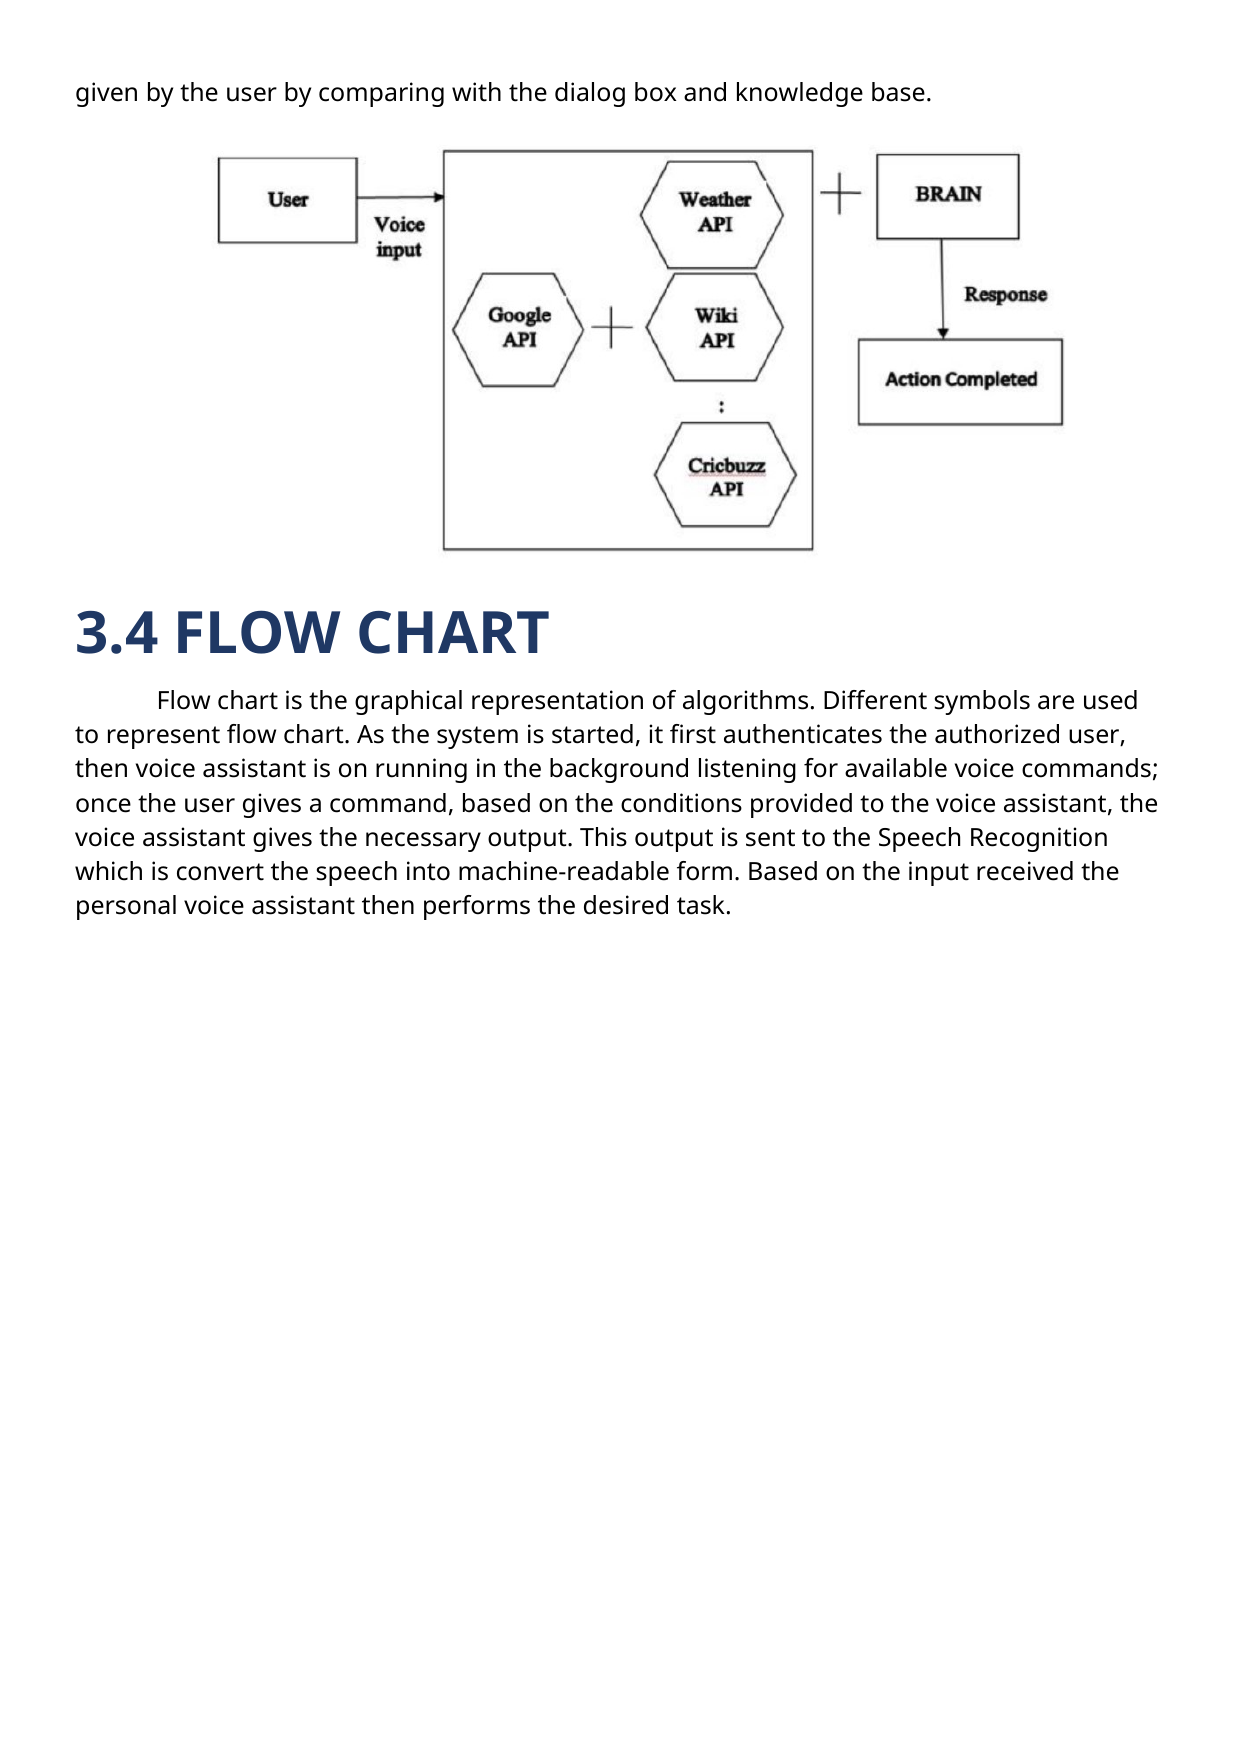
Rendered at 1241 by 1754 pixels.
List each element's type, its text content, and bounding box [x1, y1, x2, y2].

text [75, 75, 1165, 109]
text 3.4 FLOW CHART [75, 591, 1165, 671]
picture [75, 109, 1166, 579]
text Flow chart is the graphical representation of algorithms. Different symbols are used to represent flow chart. As the system is started, it first authenticates the authorized user, then voice assistant is on running in the background listening for available voice commands; once the user gives a command, based on the conditions provided to the voice assistant, the voice assistant gives the necessary output. This output is sent to the Speech Recognition which is convert the speech into machine-readable form. Based on the input received the personal voice assistant then performs the desired task. [75, 683, 1165, 921]
